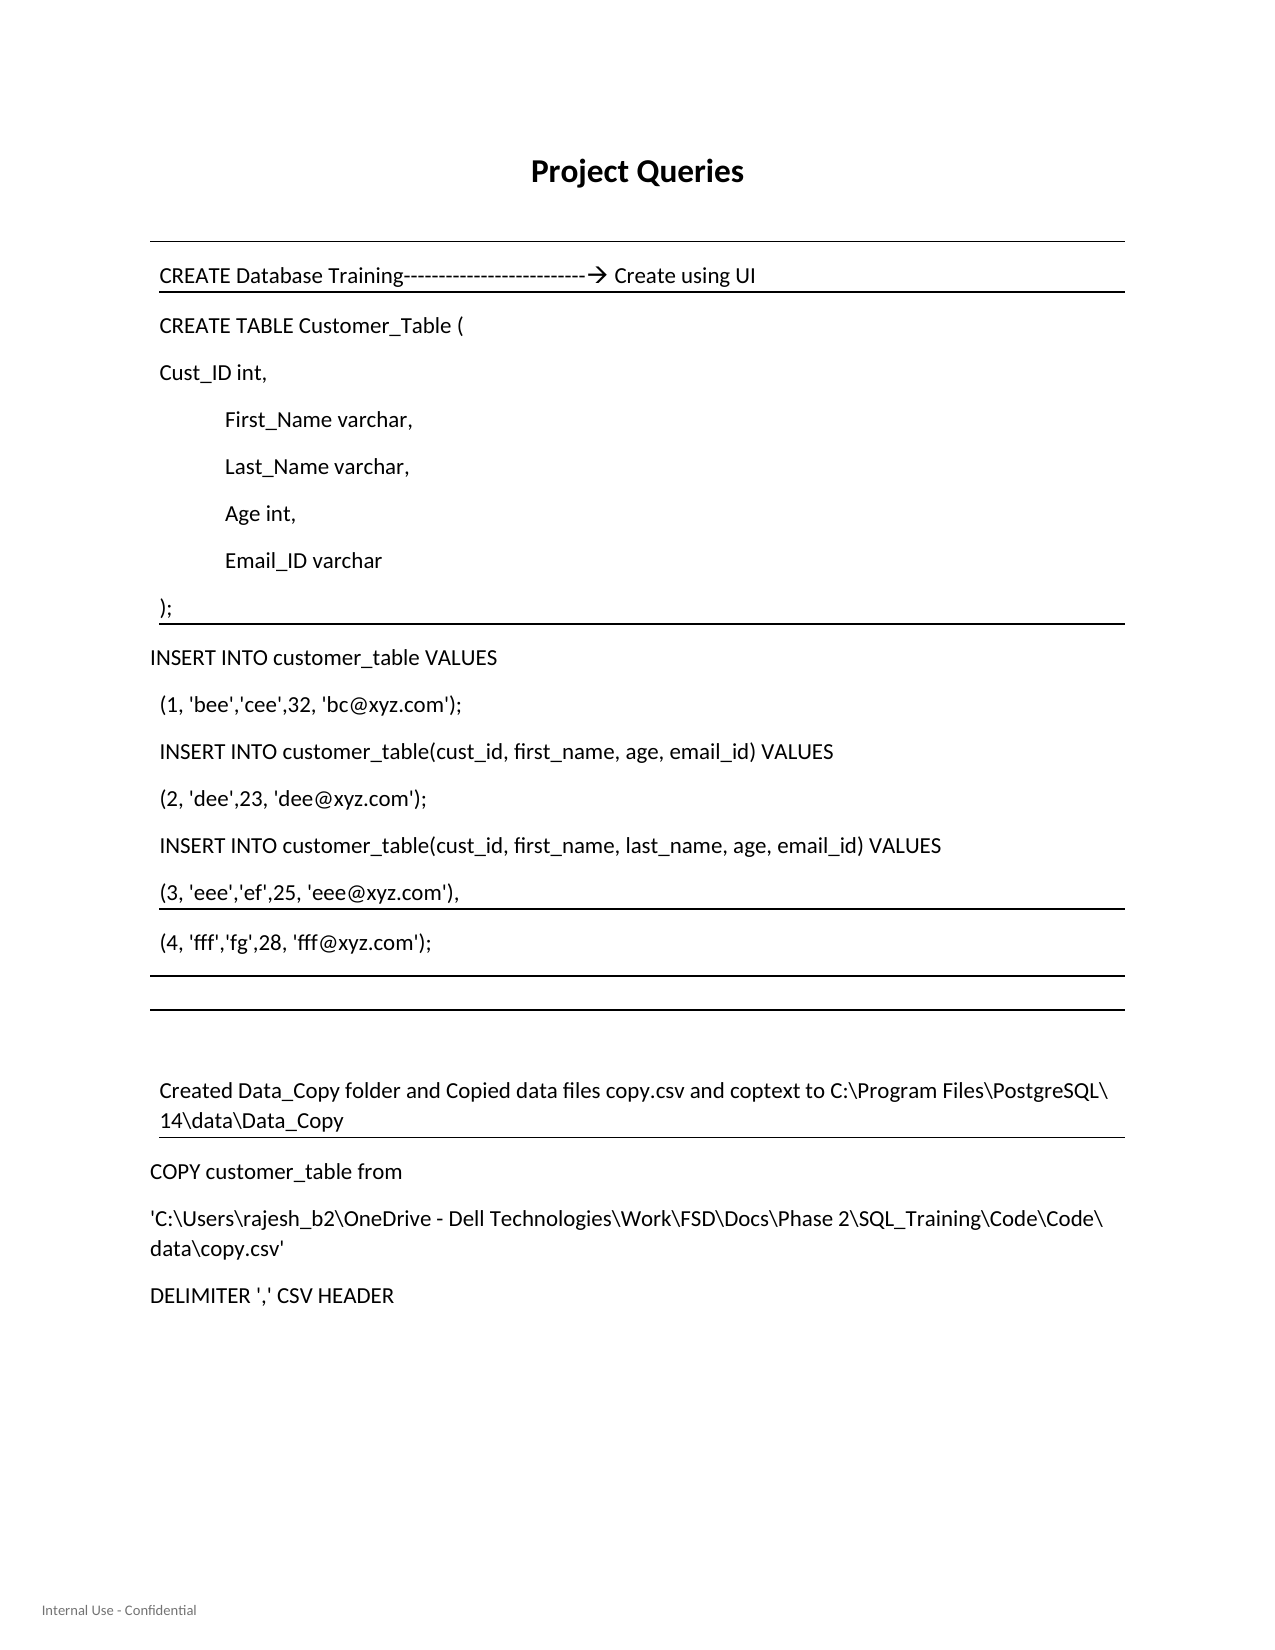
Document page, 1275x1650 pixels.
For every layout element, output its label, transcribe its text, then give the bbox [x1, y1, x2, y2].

text Project Queries [150, 150, 1125, 191]
text INSERT INTO customer_table(cust_id, first_name, age, email_id) VALUES [159, 737, 1125, 765]
text COPY customer_table from [150, 1157, 1125, 1185]
text Created Data_Copy folder and Copied data files copy.csv and coptext to C:\Program Files\PostgreSQL\14\data\Data_Copy [159, 1076, 1125, 1137]
text 'C:\Users\rajesh_b2\OneDrive - Dell Technologies\Work\FSD\Docs\Phase 2\SQL_Training\Code\Code\data\copy.csv' [150, 1204, 1125, 1262]
text (2, 'dee',23, 'dee@xyz.com'); [159, 784, 1125, 812]
text INSERT INTO customer_table VALUES [150, 643, 1125, 671]
text Email_ID varchar [159, 546, 1125, 574]
text Last_Name varchar, [159, 452, 1125, 480]
text CREATE Database Training-------------------------- Create using UI [159, 261, 1125, 291]
list Cust_ID int, [159, 358, 1125, 387]
text (1, 'bee','cee',32, 'bc@xyz.com'); [159, 690, 1125, 718]
text INSERT INTO customer_table(cust_id, first_name, last_name, age, email_id) VALUES [159, 831, 1125, 859]
text First_Name varchar, [159, 405, 1125, 433]
text (3, 'eee','ef',25, 'eee@xyz.com'), [159, 878, 1125, 908]
text DELIMITER ',' CSV HEADER [150, 1281, 1125, 1309]
text CREATE TABLE Customer_Table ( [159, 312, 1125, 340]
text ); [159, 593, 1125, 623]
text Age int, [159, 499, 1125, 527]
text (4, 'fff','fg',28, 'fff@xyz.com'); [159, 928, 1125, 956]
